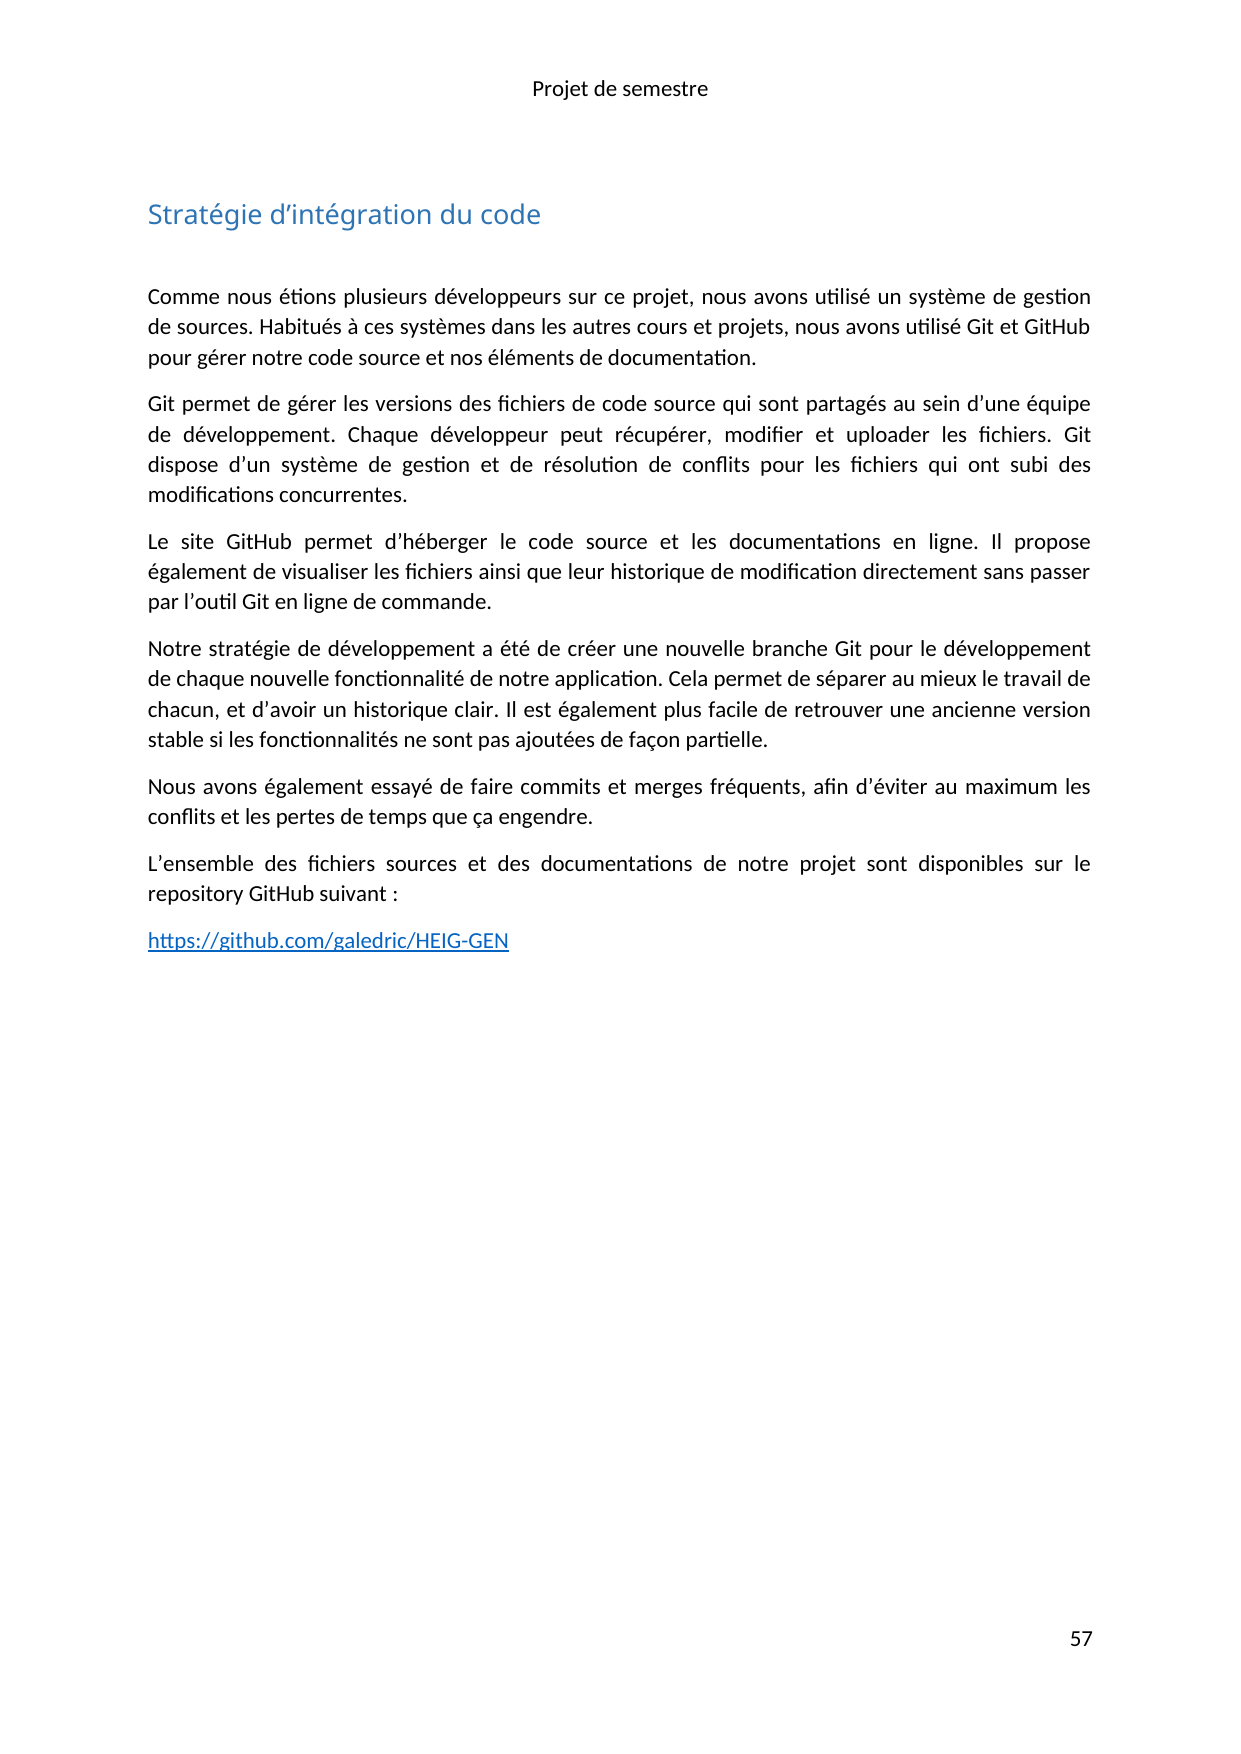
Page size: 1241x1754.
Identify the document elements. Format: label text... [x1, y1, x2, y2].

subtitle Stratégie d’intégration du code [148, 196, 1093, 232]
text Comme nous étions plusieurs développeurs sur ce projet, nous avons utilisé un système de gestion de sources. Habitués à ces systèmes dans les autres cours et projets, nous avons utilisé Git et GitHub pour gérer notre code source et nos éléments de documentation. [148, 282, 1093, 371]
text https://github.com/galedric/HEIG-GEN [148, 926, 1093, 954]
text L’ensemble des fichiers sources et des documentations de notre projet sont disponibles sur le repository GitHub suivant : [148, 849, 1093, 907]
text Nous avons également essayé de faire commits et merges fréquents, afin d’éviter au maximum les conflits et les pertes de temps que ça engendre. [148, 772, 1093, 830]
text Le site GitHub permet d’héberger le code source et les documentations en ligne. Il propose également de visualiser les fichiers ainsi que leur historique de modification directement sans passer par l’outil Git en ligne de commande. [148, 527, 1093, 615]
text Notre stratégie de développement a été de créer une nouvelle branche Git pour le développement de chaque nouvelle fonctionnalité de notre application. Cela permet de séparer au mieux le travail de chacun, et d’avoir un historique clair. Il est également plus facile de retrouver une ancienne version stable si les fonctionnalités ne sont pas ajoutées de façon partielle. [148, 634, 1093, 753]
text Git permet de gérer les versions des fichiers de code source qui sont partagés au sein d’une équipe de développement. Chaque développeur peut récupérer, modifier et uploader les fichiers. Git dispose d’un système de gestion et de résolution de conflits pour les fichiers qui ont subi des modifications concurrentes. [148, 389, 1093, 508]
